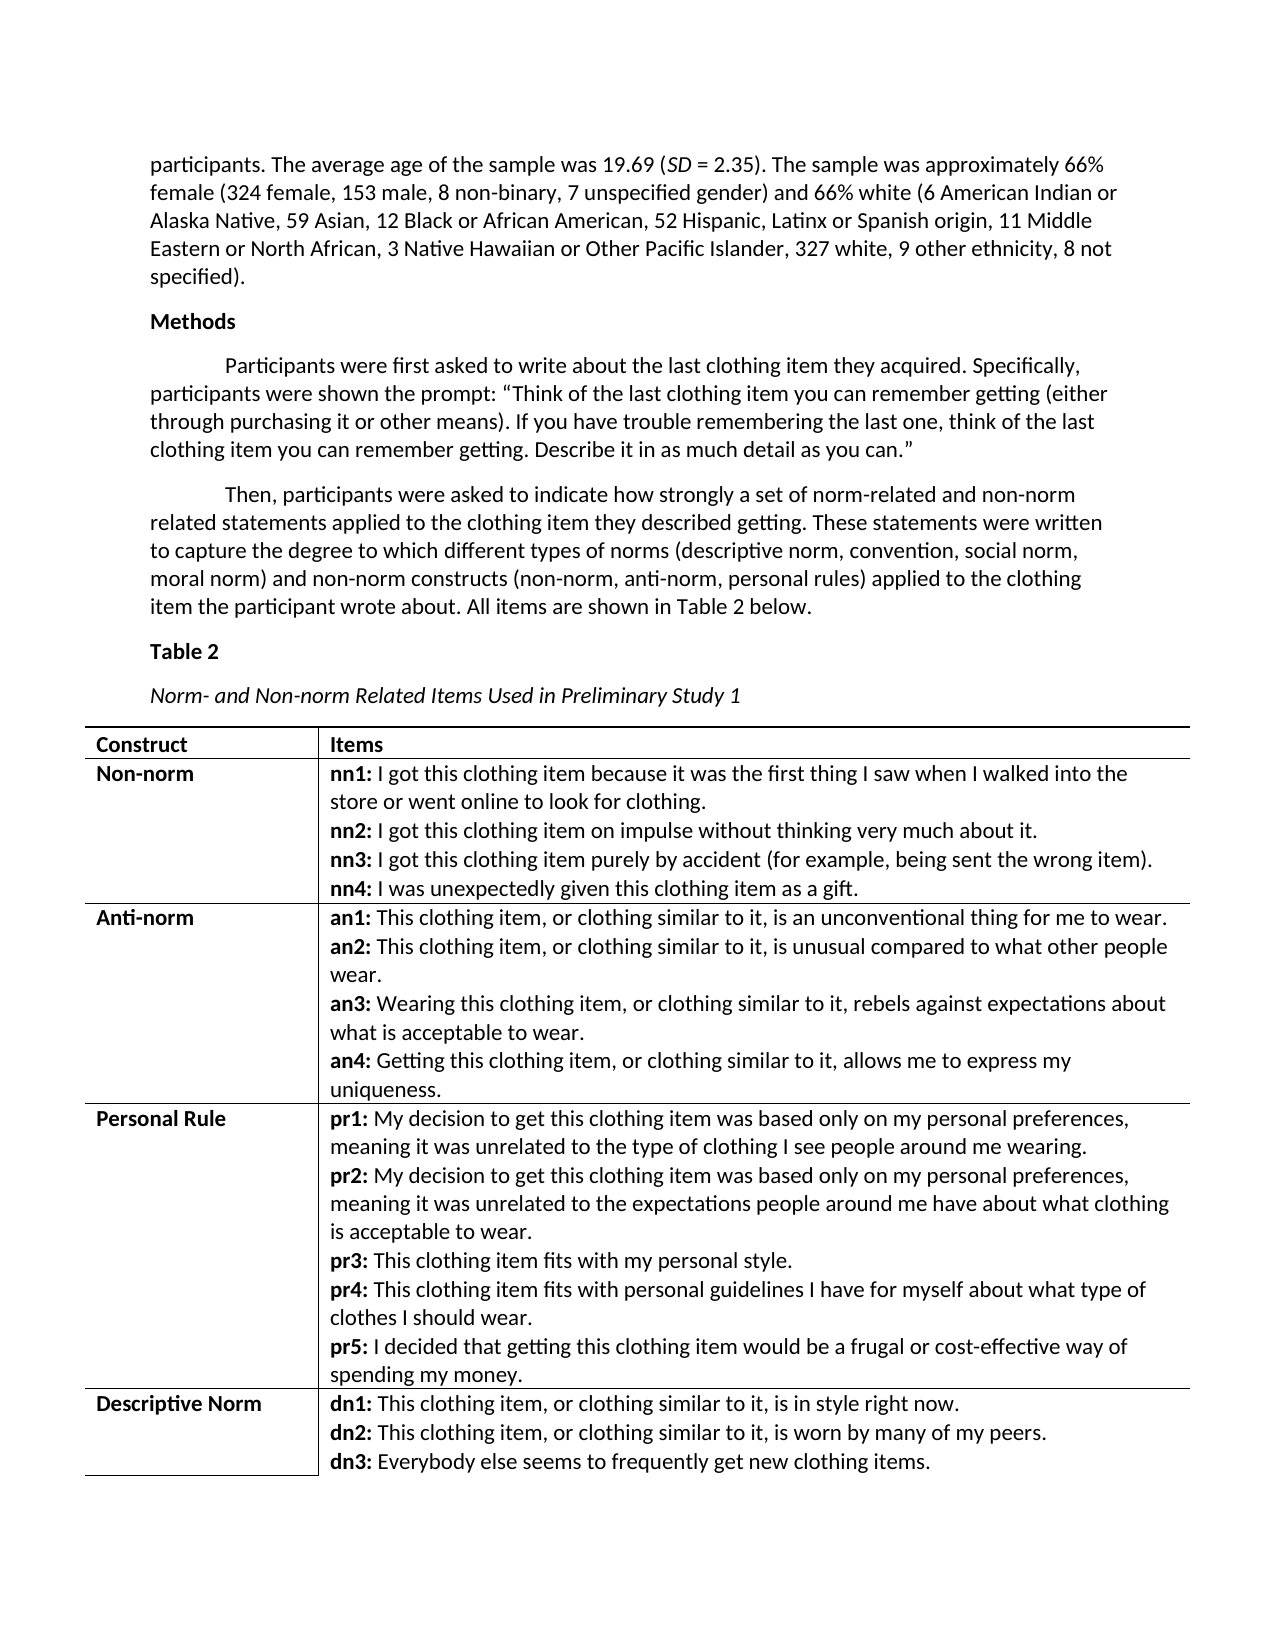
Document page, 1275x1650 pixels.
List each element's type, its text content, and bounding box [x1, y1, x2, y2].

table_cell Anti-norm [85, 904, 318, 1103]
table_cell dn3: Everybody else seems to frequently get new clothing items. [319, 1446, 1190, 1475]
table_cell an4: Getting this clothing item, or clothing similar to it, allows me to express my uniqueness. [319, 1046, 1190, 1103]
table_cell pr3: This clothing item fits with my personal style. [319, 1245, 1190, 1274]
text Methods [150, 307, 1125, 335]
text Norm- and Non-norm Related Items Used in Preliminary Study 1 [150, 682, 1125, 710]
table_cell pr2: My decision to get this clothing item was based only on my personal preferences, meaning it was unrelated to the expectations people around me have about what clothing is acceptable to wear. [319, 1160, 1190, 1245]
table_cell pr4: This clothing item fits with personal guidelines I have for myself about what type of clothes I should wear. [319, 1274, 1190, 1331]
table_cell pr1: My decision to get this clothing item was based only on my personal preferences, meaning it was unrelated to the type of clothing I see people around me wearing. [319, 1104, 1190, 1160]
table_cell dn2: This clothing item, or clothing similar to it, is worn by many of my peers. [319, 1417, 1190, 1446]
table_cell nn2: I got this clothing item on impulse without thinking very much about it. [319, 815, 1190, 844]
text Then, participants were asked to indicate how strongly a set of norm-related and non-norm related statements applied to the clothing item they described getting. These statements were written to capture the degree to which different types of norms (descriptive norm, convention, social norm, moral norm) and non-norm constructs (non-norm, anti-norm, personal rules) applied to the clothing item the participant wrote about. All items are shown in Table 2 below. [150, 480, 1125, 620]
table_cell nn4: I was unexpectedly given this clothing item as a gift. [319, 873, 1190, 902]
table_cell Personal Rule [85, 1104, 318, 1388]
table_cell nn1: I got this clothing item because it was the first thing I saw when I walked into the store or went online to look for clothing. [319, 759, 1190, 815]
table_cell pr5: I decided that getting this clothing item would be a frugal or cost-effective way of spending my money. [319, 1331, 1190, 1388]
table_cell Non-norm [85, 759, 318, 902]
table_cell Descriptive Norm [85, 1389, 318, 1475]
table_header Construct [85, 728, 318, 758]
table_cell an3: Wearing this clothing item, or clothing similar to it, rebels against expectations about what is acceptable to wear. [319, 989, 1190, 1046]
table_cell dn1: This clothing item, or clothing similar to it, is in style right now. [319, 1389, 1190, 1417]
table_cell an2: This clothing item, or clothing similar to it, is unusual compared to what other people wear. [319, 931, 1190, 988]
table_cell nn3: I got this clothing item purely by accident (for example, being sent the wrong item). [319, 844, 1190, 873]
table_cell an1: This clothing item, or clothing similar to it, is an unconventional thing for me to wear. [319, 904, 1190, 931]
table_header Items [319, 728, 1190, 758]
text Table 2 [150, 637, 1125, 665]
